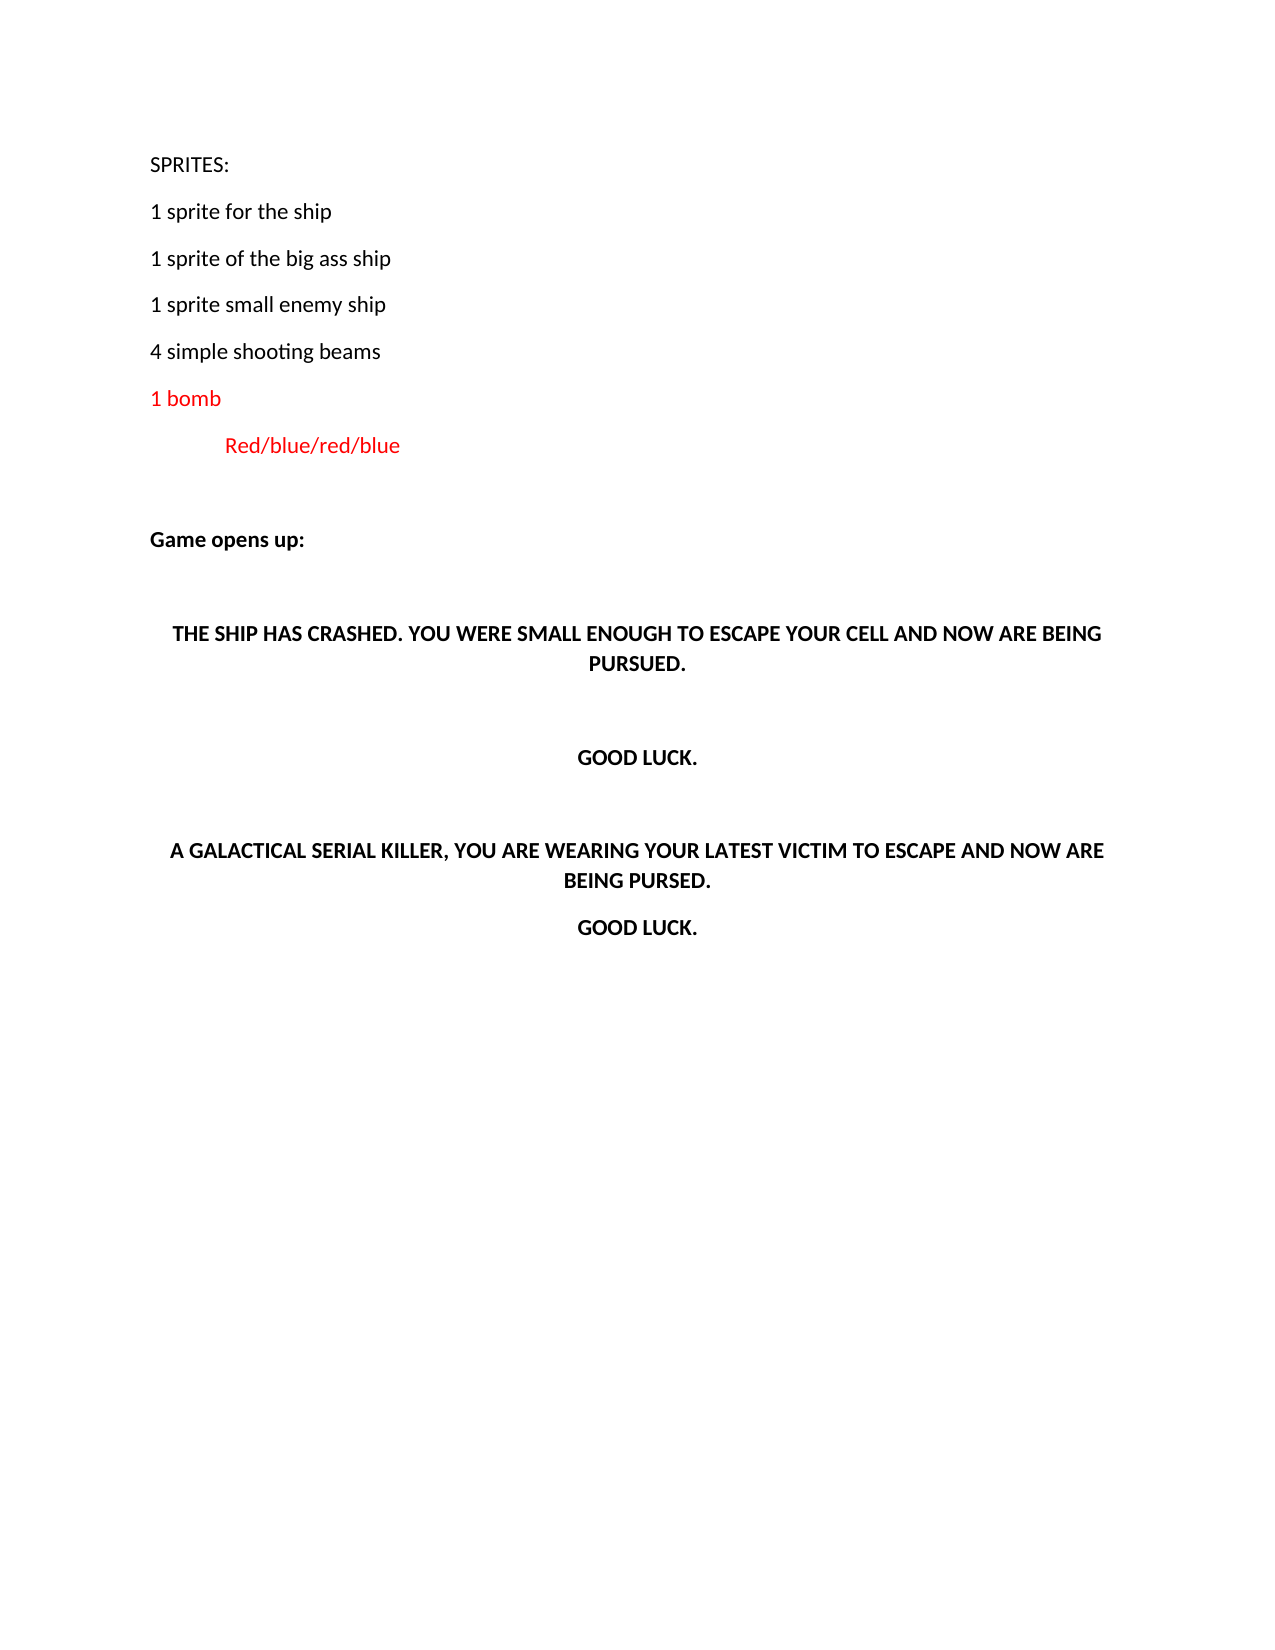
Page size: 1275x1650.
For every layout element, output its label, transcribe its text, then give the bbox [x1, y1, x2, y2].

text GOOD LUCK. [150, 913, 1125, 942]
text 1 sprite of the big ass ship [150, 244, 1125, 272]
text SPRITES: [150, 150, 1125, 178]
text 1 sprite for the ship [150, 197, 1125, 225]
text 4 simple shooting beams [150, 337, 1125, 366]
text GOOD LUCK. [150, 743, 1125, 771]
text 1 sprite small enemy ship [150, 291, 1125, 319]
text THE SHIP HAS CRASHED. YOU WERE SMALL ENOUGH TO ESCAPE YOUR CELL AND NOW ARE BEING PURSUED. [150, 619, 1125, 677]
text 1 bomb [150, 384, 1125, 412]
text Game opens up: [150, 525, 1125, 553]
text A GALACTICAL SERIAL KILLER, YOU ARE WEARING YOUR LATEST VICTIM TO ESCAPE AND NOW ARE BEING PURSED. [150, 836, 1125, 895]
text Red/blue/red/blue [150, 431, 1125, 459]
